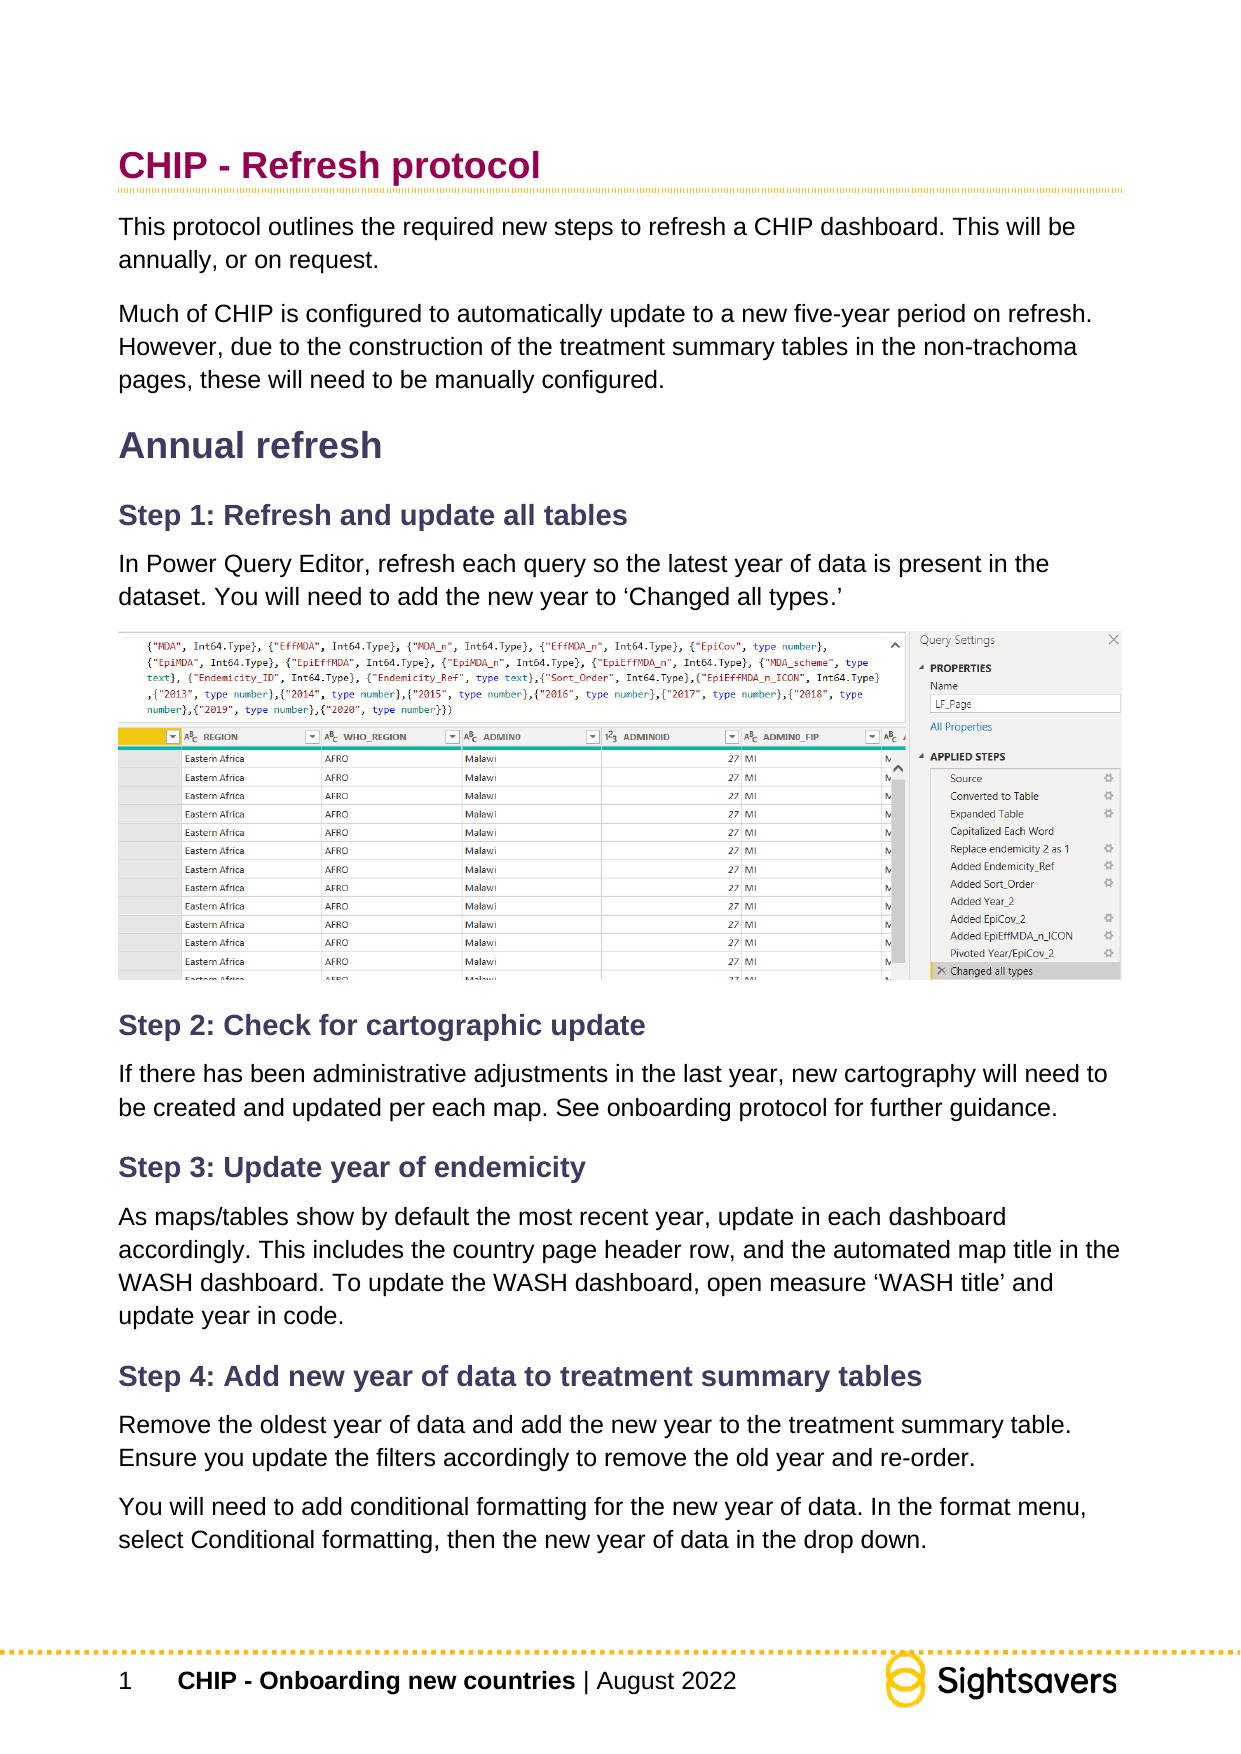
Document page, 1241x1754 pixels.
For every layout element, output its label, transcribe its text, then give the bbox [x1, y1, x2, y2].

subtitle Annual refresh [118, 423, 1122, 466]
text This protocol outlines the required new steps to refresh a CHIP dashboard. This will be annually, or on request. [118, 212, 1122, 274]
subtitle CHIP - Refresh protocol [118, 143, 1122, 193]
text You will need to add conditional formatting for the new year of data. In the format menu, select Conditional formatting, then the new year of data in the drop down. [118, 1492, 1122, 1554]
picture [118, 631, 1123, 980]
subtitle Step 4: Add new year of data to treatment summary tables [118, 1359, 1122, 1392]
subtitle Step 1: Refresh and update all tables [118, 497, 1122, 531]
text Much of CHIP is configured to automatically update to a new five-year period on refresh. However, due to the construction of the treatment summary tables in the non-trachoma pages, these will need to be manually configured. [118, 299, 1122, 394]
text Remove the oldest year of data and add the new year to the treatment summary table. Ensure you update the filters accordingly to remove the old year and re-order. [118, 1410, 1122, 1471]
text As maps/tables show by default the most recent year, update in each dashboard accordingly. This includes the country page header row, and the automated map title in the WASH dashboard. To update the WASH dashboard, open measure ‘WASH title’ and update year in code. [118, 1202, 1122, 1329]
text In Power Query Editor, refresh each query so the latest year of data is present in the dataset. You will need to add the new year to ‘Changed all types.’ [118, 548, 1122, 610]
picture [885, 1651, 1117, 1708]
subtitle Step 3: Update year of endemicity [118, 1151, 1122, 1184]
text If there has been administrative adjustments in the last year, new cartography will need to be created and updated per each map. See onboarding protocol for further guidance. [118, 1059, 1122, 1121]
subtitle Step 2: Check for cartographic update [118, 1008, 1122, 1042]
